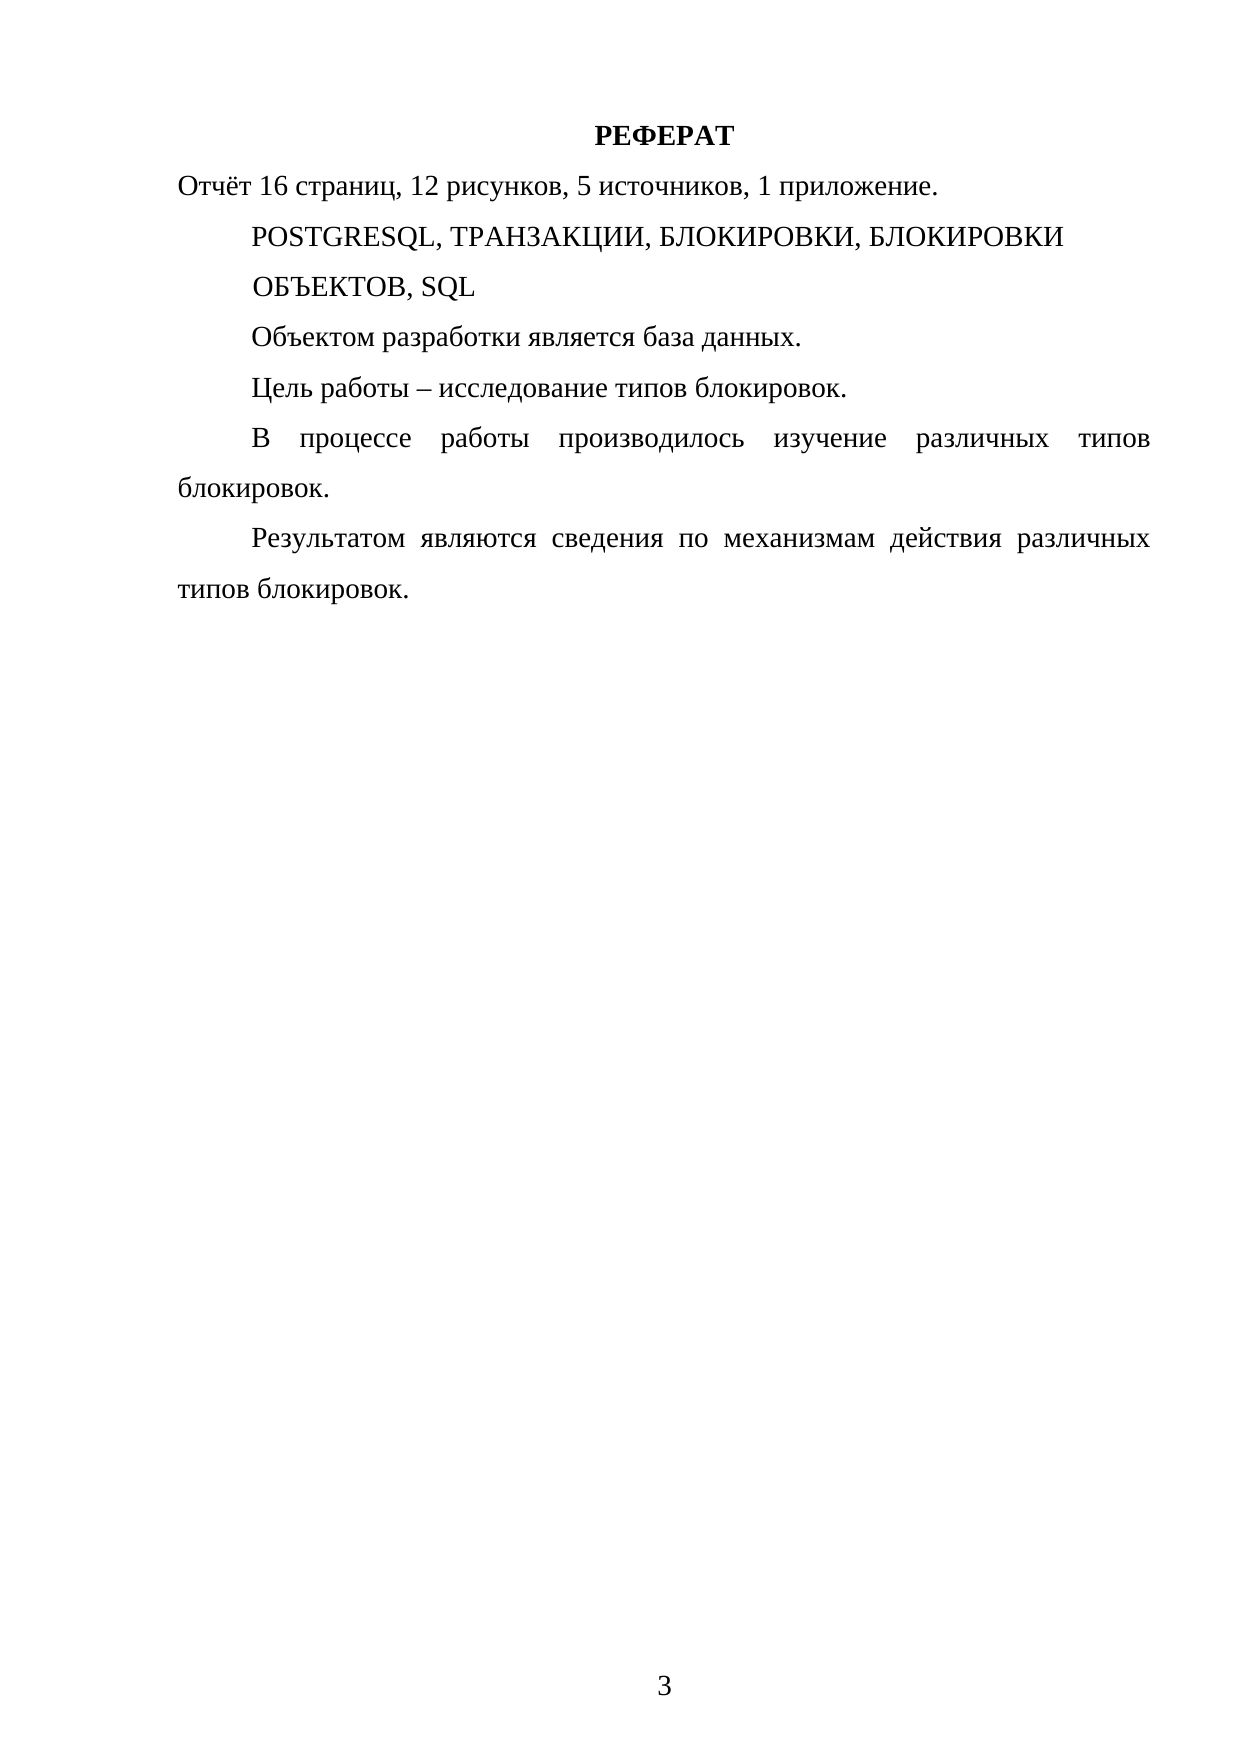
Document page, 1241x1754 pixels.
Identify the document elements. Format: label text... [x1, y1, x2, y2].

text Объектом разработки является база данных. [177, 319, 1152, 353]
text Цель работы – исследование типов блокировок. [177, 370, 1152, 403]
text РЕФЕРАТ [177, 118, 1152, 152]
text Отчёт 16 страниц, 12 рисунков, 5 источников, 1 приложение. [177, 168, 1152, 202]
text Результатом являются сведения по механизмам действия различных типов блокировок. [177, 521, 1152, 604]
text В процессе работы производилось изучение различных типов блокировок. [177, 420, 1152, 504]
text POSTGRESQL, ТРАНЗАКЦИИ, БЛОКИРОВКИ, БЛОКИРОВКИ ОБЪЕКТОВ, SQL [251, 219, 1152, 303]
